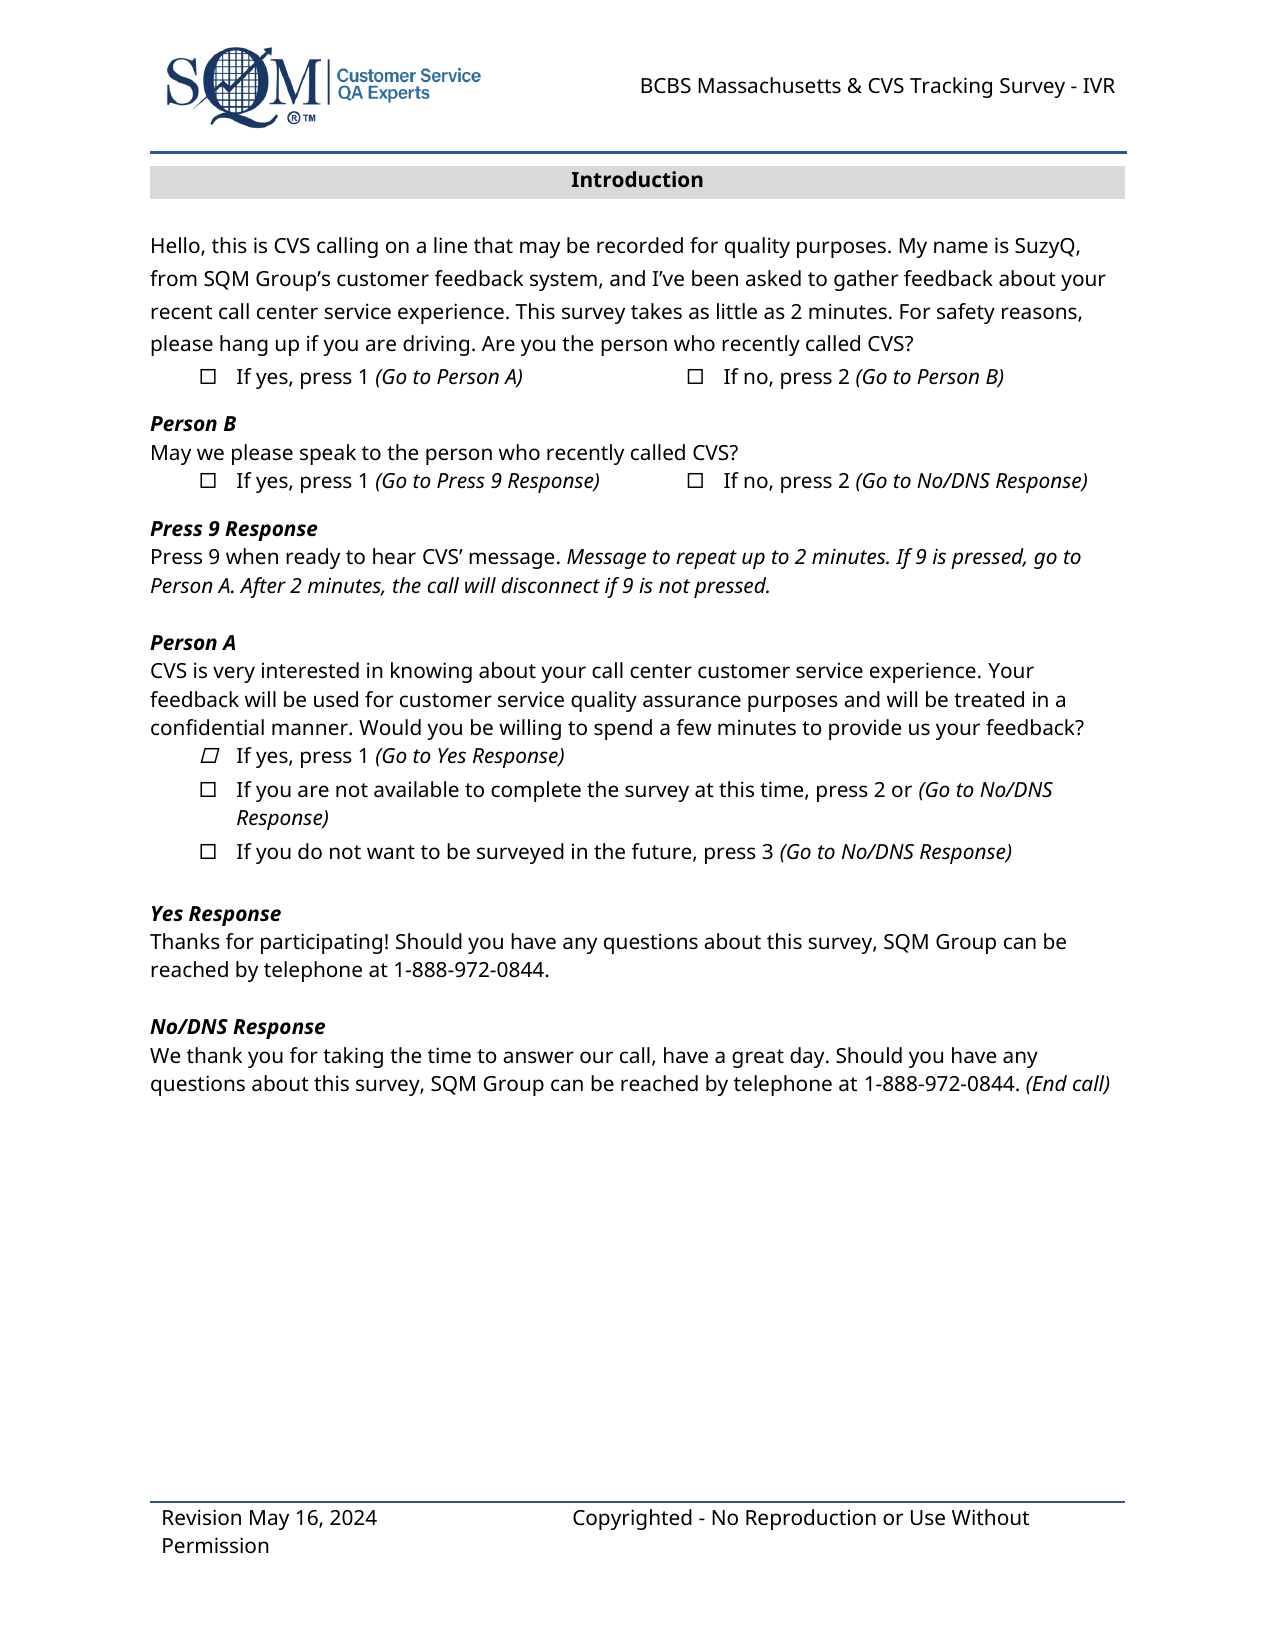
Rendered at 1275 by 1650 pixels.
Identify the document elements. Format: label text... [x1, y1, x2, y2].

text No/DNS Response [150, 1012, 1125, 1041]
text Hello, this is CVS calling on a line that may be recorded for quality purposes. My name is SuzyQ, from SQM Group’s customer feedback system, and I’ve been asked to gather feedback about your recent call center service experience. This survey takes as little as 2 minutes. For safety reasons, please hang up if you are driving. Are you the person who recently called CVS? [150, 232, 1125, 358]
picture [161, 37, 486, 133]
text Person B [150, 409, 1125, 438]
table_header If yes, press 1 (Go to Person A) [150, 362, 637, 395]
table_header If yes, press 1 (Go to Press 9 Response) [150, 466, 637, 500]
text CVS is very interested in knowing about your call center customer service experience. Your feedback will be used for customer service quality assurance purposes and will be treated in a confidential manner. Would you be willing to spend a few minutes to provide us your feedback? [150, 656, 1125, 742]
table_header If no, press 2 (Go to Person B) [637, 362, 1124, 395]
table_header Introduction [150, 166, 1125, 199]
text Press 9 Response [150, 514, 1125, 542]
table_header If yes, press 1 (Go to Yes Response) [150, 742, 1124, 775]
table_cell If you do not want to be surveyed in the future, press 3 (Go to No/DNS Response) [150, 837, 1124, 870]
text Thanks for participating! Should you have any questions about this survey, SQM Group can be reached by telephone at 1-888-972-0844. [150, 927, 1125, 984]
text Yes Response [150, 899, 1125, 927]
text May we please speak to the person who recently called CVS? [150, 438, 1125, 466]
text Press 9 when ready to hear CVS’ message. Message to repeat up to 2 minutes. If 9 is pressed, go to Person A. After 2 minutes, the call will disconnect if 9 is not pressed. [150, 542, 1125, 599]
text Person A [150, 628, 1125, 656]
text We thank you for taking the time to answer our call, have a great day. Should you have any questions about this survey, SQM Group can be reached by telephone at 1-888-972-0844. (End call) [150, 1041, 1125, 1098]
table_cell If you are not available to complete the survey at this time, press 2 or (Go to No/DNS Response) [150, 775, 1124, 837]
table_header If no, press 2 (Go to No/DNS Response) [637, 466, 1124, 500]
